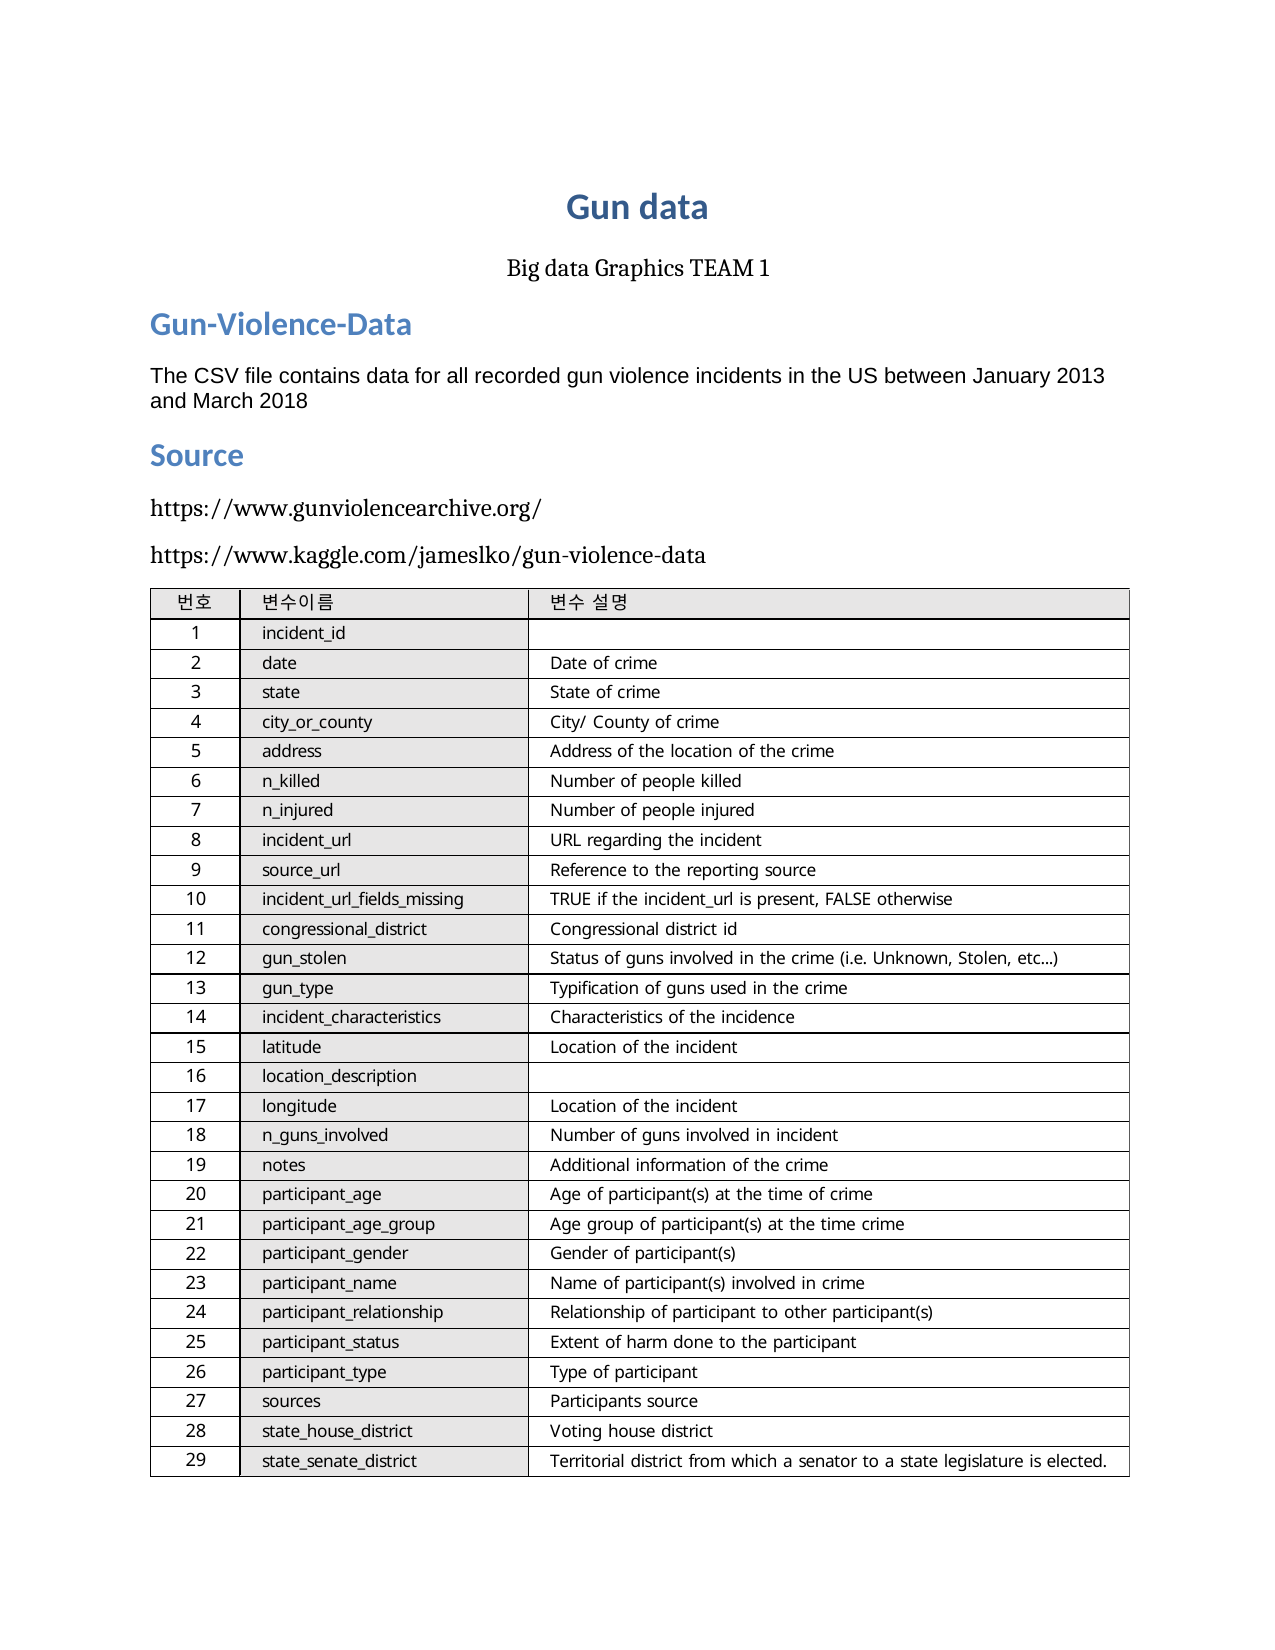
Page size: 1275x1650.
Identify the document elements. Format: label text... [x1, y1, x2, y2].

title Gun data [150, 183, 1125, 229]
text The CSV file contains data for all recorded gun violence incidents in the US between January 2013 and March 2018 [308, 363, 1125, 413]
text https://www.gunviolencearchive.org/ [150, 493, 1125, 522]
subtitle Source [150, 434, 1125, 475]
subtitle Gun-Violence-Data [150, 303, 1125, 344]
text Big data Graphics TEAM 1 [150, 254, 1125, 282]
text https://www.kaggle.com/jameslko/gun-violence-data [150, 541, 1125, 570]
